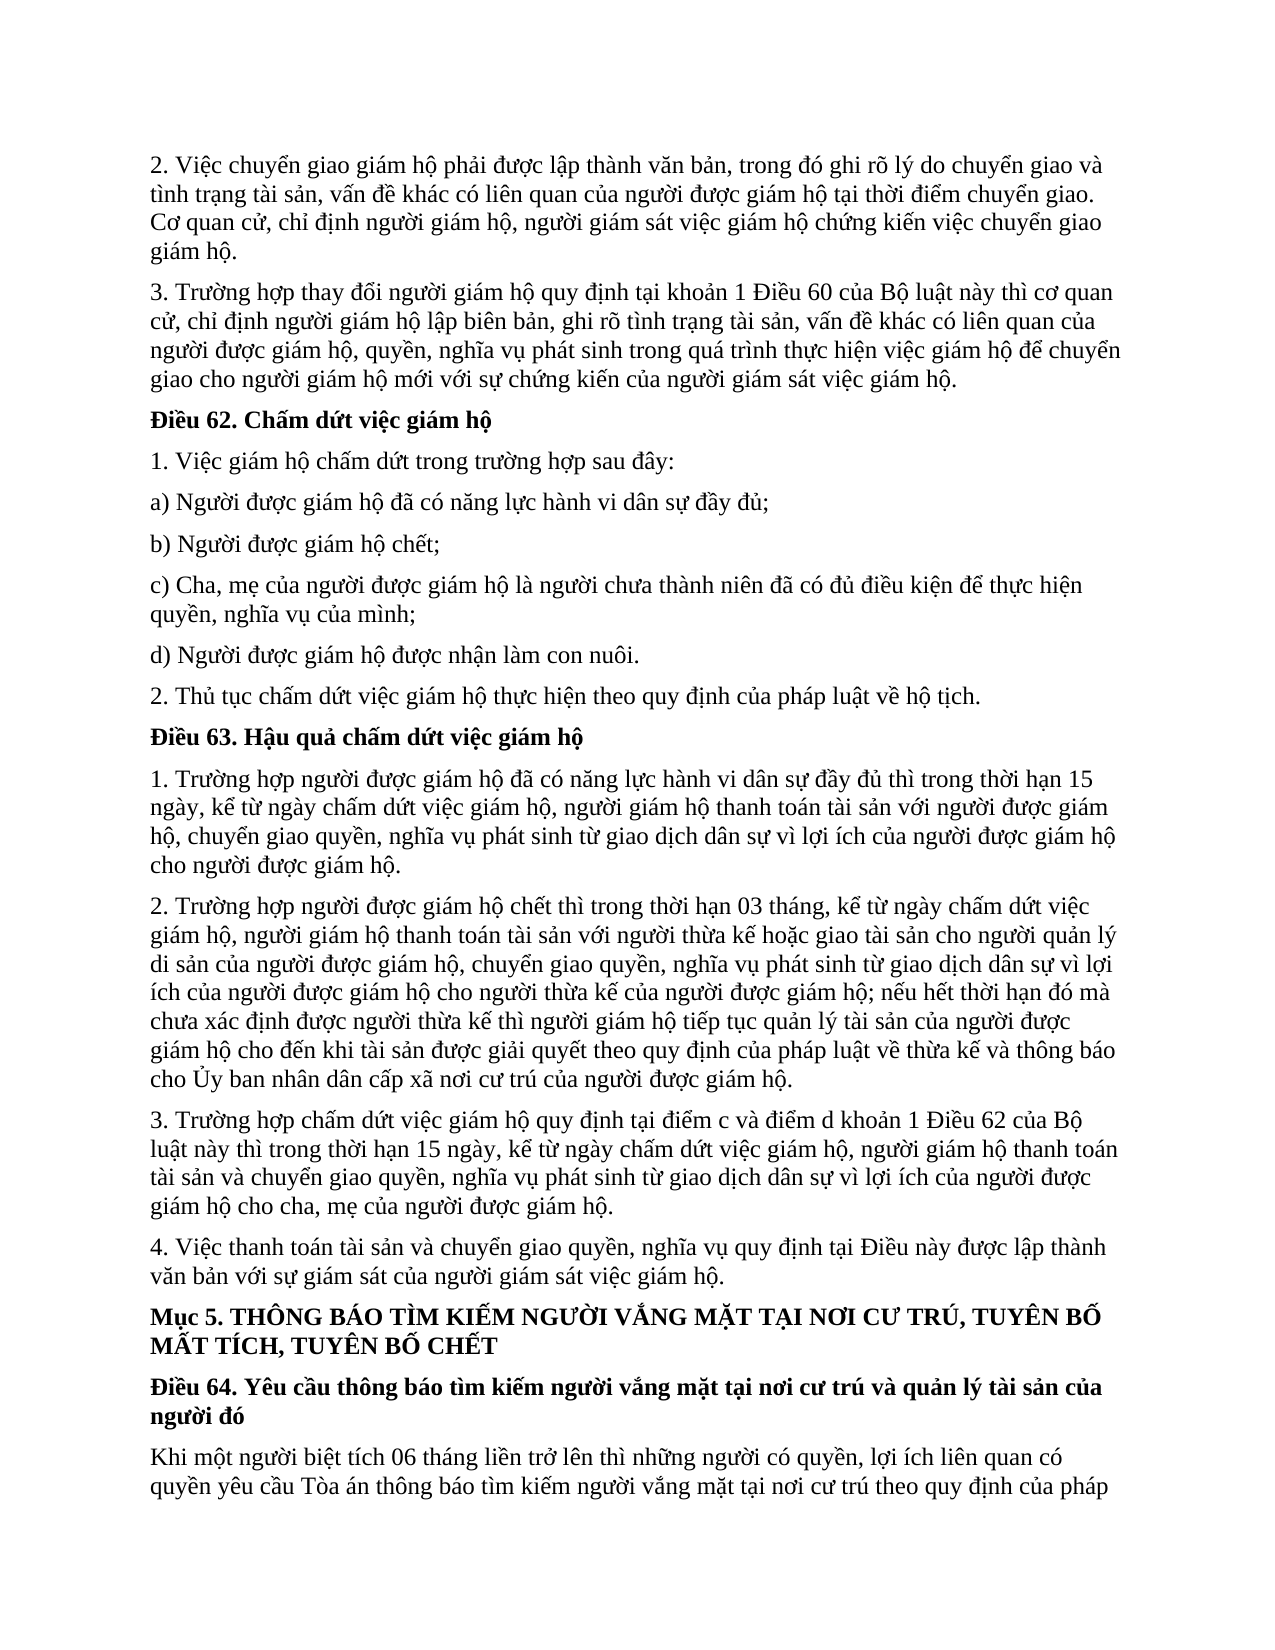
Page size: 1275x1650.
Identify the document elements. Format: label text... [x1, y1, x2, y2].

text Mục 5. THÔNG BÁO TÌM KIẾM NGƯỜI VẮNG MẶT TẠI NƠI CƯ TRÚ, TUYÊN BỐ MẤT TÍCH, TUYÊN BỐ CHẾT [150, 1302, 1125, 1360]
text Điều 62. Chấm dứt việc giám hộ [150, 405, 1125, 434]
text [150, 1442, 1125, 1500]
text b) Người được giám hộ chết; [150, 529, 1125, 557]
text c) Cha, mẹ của người được giám hộ là người chưa thành niên đã có đủ điều kiện để thực hiện quyền, nghĩa vụ của mình; [150, 570, 1125, 627]
text 3. Trường hợp thay đổi người giám hộ quy định tại khoản 1 Điều 60 của Bộ luật này thì cơ quan cử, chỉ định người giám hộ lập biên bản, ghi rõ tình trạng tài sản, vấn đề khác có liên quan của người được giám hộ, quyền, nghĩa vụ phát sinh trong quá trình thực hiện việc giám hộ để chuyển giao cho người giám hộ mới với sự chứng kiến của người giám sát việc giám hộ. [150, 277, 1125, 392]
text 2. Thủ tục chấm dứt việc giám hộ thực hiện theo quy định của pháp luật về hộ tịch. [150, 681, 1125, 710]
text 4. Việc thanh toán tài sản và chuyển giao quyền, nghĩa vụ quy định tại Điều này được lập thành văn bản với sự giám sát của người giám sát việc giám hộ. [150, 1232, 1125, 1290]
text 2. Trường hợp người được giám hộ chết thì trong thời hạn 03 tháng, kể từ ngày chấm dứt việc giám hộ, người giám hộ thanh toán tài sản với người thừa kế hoặc giao tài sản cho người quản lý di sản của người được giám hộ, chuyển giao quyền, nghĩa vụ phát sinh từ giao dịch dân sự vì lợi ích của người được giám hộ cho người thừa kế của người được giám hộ; nếu hết thời hạn đó mà chưa xác định được người thừa kế thì người giám hộ tiếp tục quản lý tài sản của người được giám hộ cho đến khi tài sản được giải quyết theo quy định của pháp luật về thừa kế và thông báo cho Ủy ban nhân dân cấp xã nơi cư trú của người được giám hộ. [150, 891, 1125, 1092]
text Điều 63. Hậu quả chấm dứt việc giám hộ [150, 722, 1125, 751]
text 1. Trường hợp người được giám hộ đã có năng lực hành vi dân sự đầy đủ thì trong thời hạn 15 ngày, kể từ ngày chấm dứt việc giám hộ, người giám hộ thanh toán tài sản với người được giám hộ, chuyển giao quyền, nghĩa vụ phát sinh từ giao dịch dân sự vì lợi ích của người được giám hộ cho người được giám hộ. [150, 764, 1125, 879]
text 3. Trường hợp chấm dứt việc giám hộ quy định tại điểm c và điểm d khoản 1 Điều 62 của Bộ luật này thì trong thời hạn 15 ngày, kể từ ngày chấm dứt việc giám hộ, người giám hộ thanh toán tài sản và chuyển giao quyền, nghĩa vụ phát sinh từ giao dịch dân sự vì lợi ích của người được giám hộ cho cha, mẹ của người được giám hộ. [150, 1105, 1125, 1220]
text d) Người được giám hộ được nhận làm con nuôi. [150, 640, 1125, 669]
text a) Người được giám hộ đã có năng lực hành vi dân sự đầy đủ; [150, 487, 1125, 516]
text 1. Việc giám hộ chấm dứt trong trường hợp sau đây: [150, 446, 1125, 475]
text 2. Việc chuyển giao giám hộ phải được lập thành văn bản, trong đó ghi rõ lý do chuyển giao và tình trạng tài sản, vấn đề khác có liên quan của người được giám hộ tại thời điểm chuyển giao. Cơ quan cử, chỉ định người giám hộ, người giám sát việc giám hộ chứng kiến việc chuyển giao giám hộ. [150, 150, 1125, 265]
text Điều 64. Yêu cầu thông báo tìm kiếm người vắng mặt tại nơi cư trú và quản lý tài sản của người đó [150, 1372, 1125, 1430]
